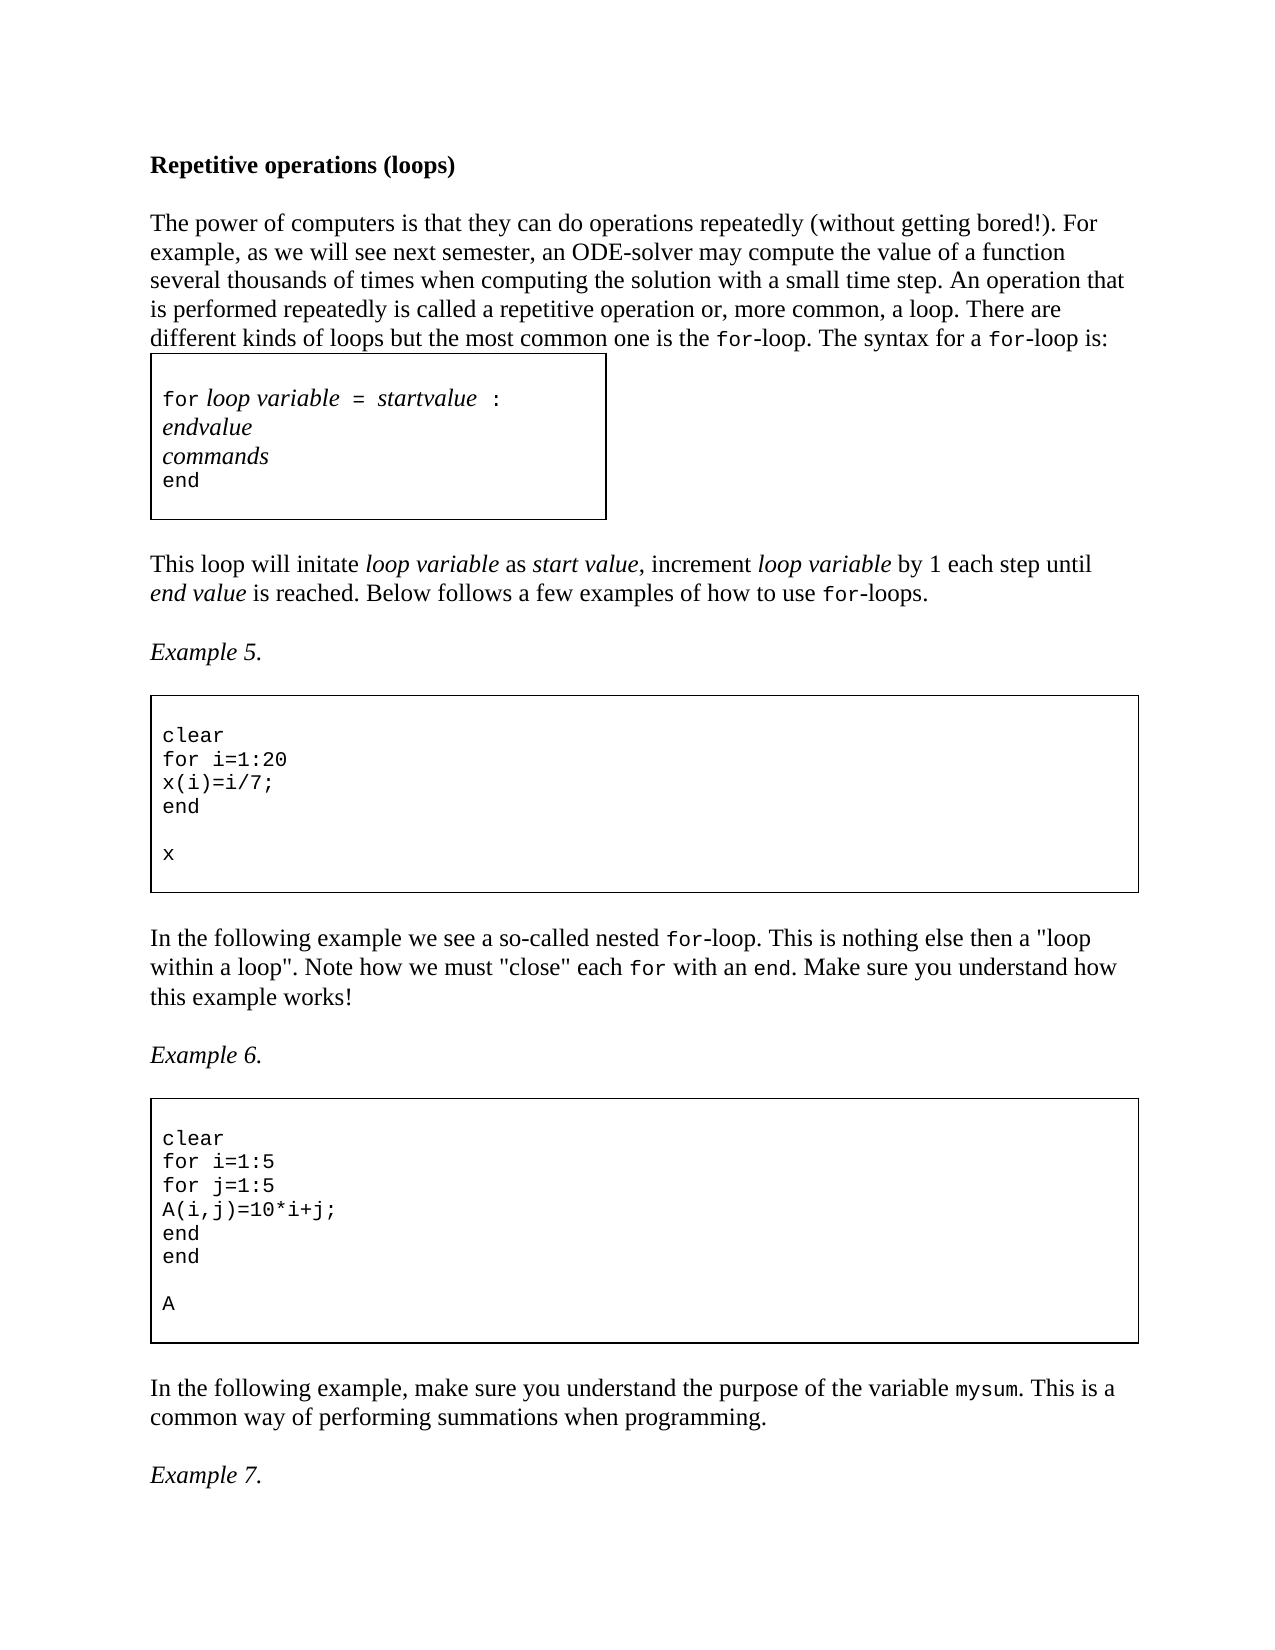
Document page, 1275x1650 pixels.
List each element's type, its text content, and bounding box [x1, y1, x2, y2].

text In the following example we see a so-called nested for-loop. This is nothing else then a "loop within a loop". Note how we must "close" each for with an end. Make sure you understand how this example works! [150, 923, 1125, 1011]
text In the following example, make sure you understand the purpose of the variable mysum. This is a common way of performing summations when programming. [150, 1373, 1125, 1431]
table_header clear for i=1:5 for j=1:5 A(i,j)=10*i+j; end end A [152, 1099, 1138, 1342]
text This loop will initate loop variable as start value, increment loop variable by 1 each step until end value is reached. Below follows a few examples of how to use for-loops. [150, 549, 1125, 608]
text The power of computers is that they can do operations repeatedly (without getting bored!). For example, as we will see next semester, an ODE-solver may compute the value of a function several thousands of times when computing the solution with a small time step. An operation that is performed repeatedly is called a repetitive operation or, more common, a loop. There are different kinds of loops but the most common one is the for-loop. The syntax for a for-loop is: [150, 208, 1125, 352]
text Example 5. [150, 637, 1125, 666]
table_header for loop variable = startvalue : endvalue commands end [152, 354, 605, 518]
table_header clear for i=1:20 x(i)=i/7; end x [152, 696, 1138, 892]
text Repetitive operations (loops) [150, 150, 1125, 179]
text Example 7. [150, 1460, 1125, 1489]
text Example 6. [150, 1040, 1125, 1068]
